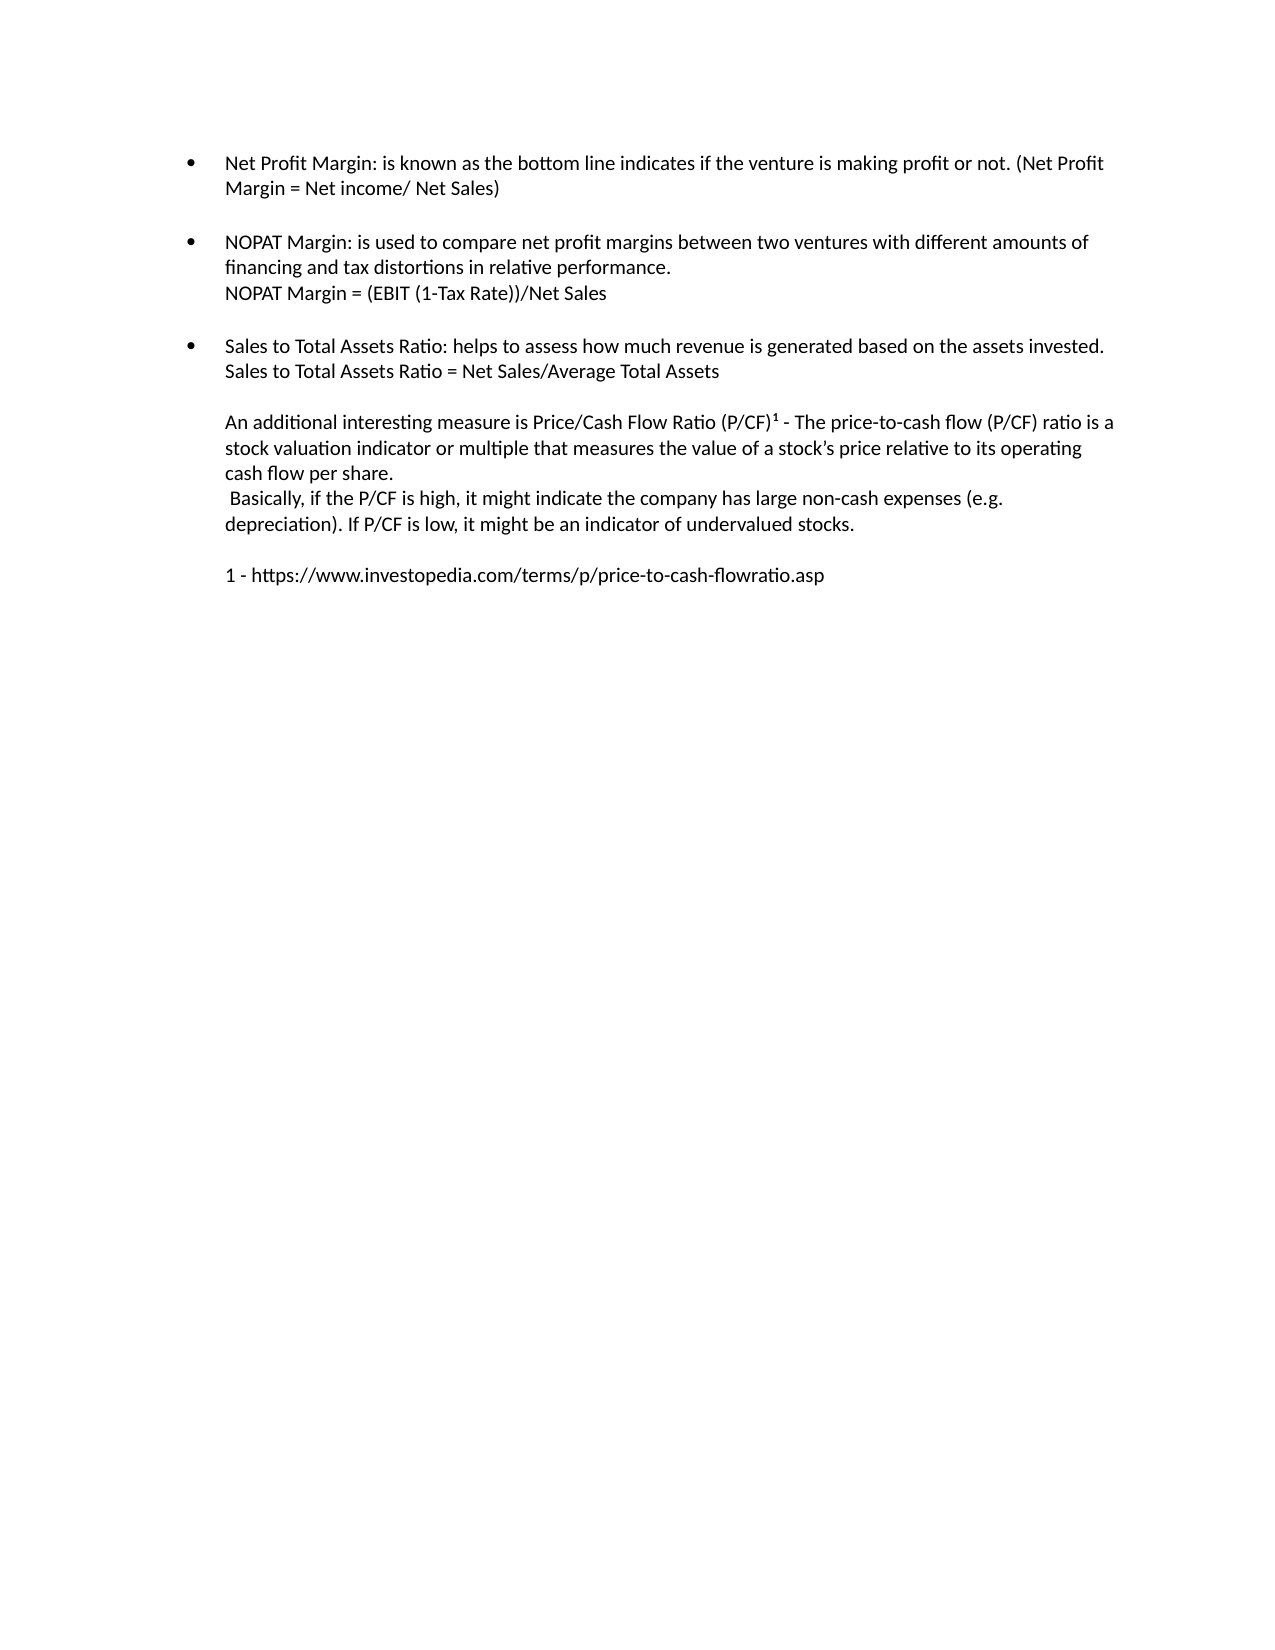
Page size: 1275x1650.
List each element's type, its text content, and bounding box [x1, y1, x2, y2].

list 1 - https://www.investopedia.com/terms/p/price-to-cash-flowratio.asp [225, 562, 1125, 587]
list Sales to Total Assets Ratio: helps to assess how much revenue is generated based on the assets invested. [187, 333, 1125, 358]
list NOPAT Margin = (EBIT (1-Tax Rate))/Net Sales [225, 280, 1125, 333]
list Sales to Total Assets Ratio = Net Sales/Average Total Assets [225, 358, 1125, 384]
list NOPAT Margin: is used to compare net profit margins between two ventures with different amounts of financing and tax distortions in relative performance. [187, 229, 1125, 280]
list Net Profit Margin: is known as the bottom line indicates if the venture is making profit or not. (Net Profit Margin = Net income/ Net Sales) [187, 150, 1125, 229]
list An additional interesting measure is Price/Cash Flow Ratio (P/CF)1 - The price-to-cash flow (P/CF) ratio is a stock valuation indicator or multiple that measures the value of a stock’s price relative to its operating cash flow per share. [225, 409, 1125, 486]
list Basically, if the P/CF is high, it might indicate the company has large non-cash expenses (e.g. depreciation). If P/CF is low, it might be an indicator of undervalued stocks. [225, 486, 1125, 536]
